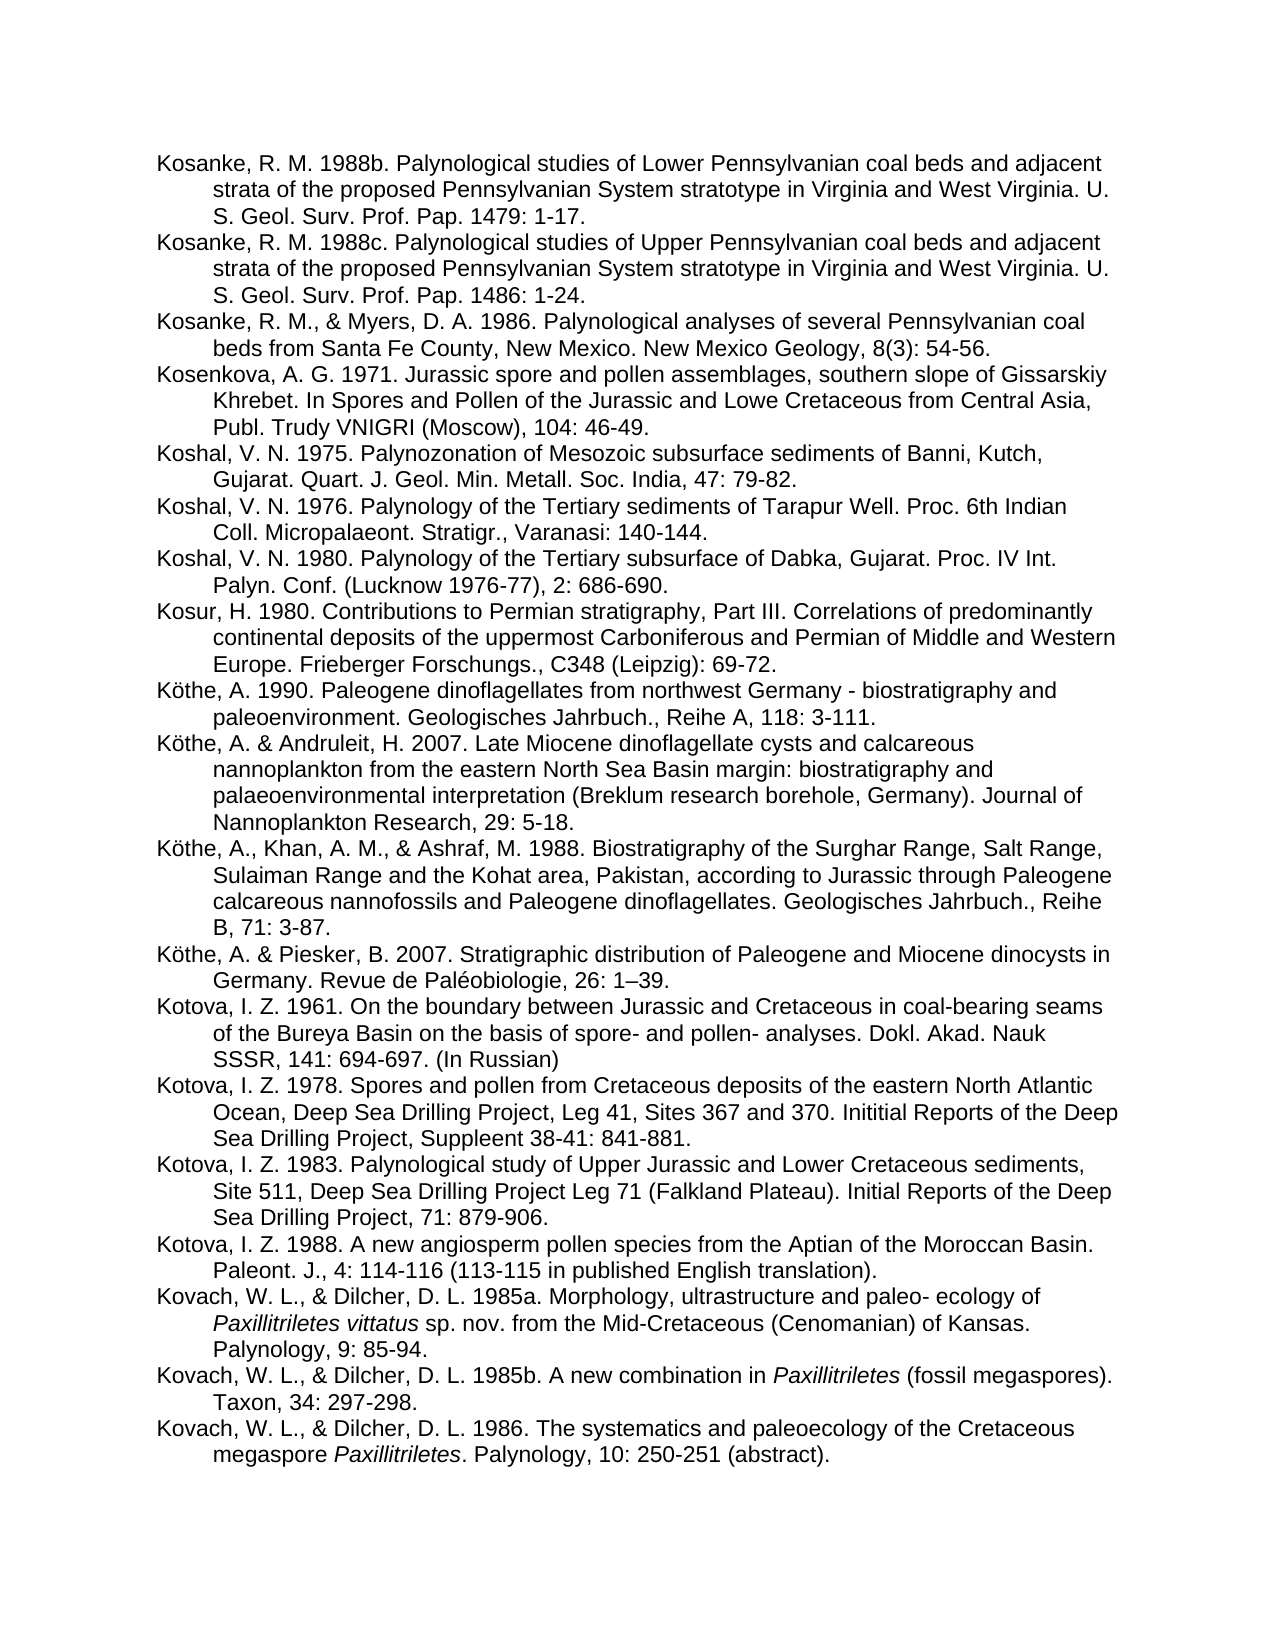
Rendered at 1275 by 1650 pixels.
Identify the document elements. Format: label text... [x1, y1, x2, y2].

text Kosanke, R. M. 1988c. Palynological studies of Upper Pennsylvanian coal beds and adjacent strata of the proposed Pennsylvanian System stratotype in Virginia and West Virginia. U. S. Geol. Surv. Prof. Pap. 1486: 1-24. [156, 229, 1118, 308]
text Kotova, I. Z. 1983. Palynological study of Upper Jurassic and Lower Cretaceous sediments, Site 511, Deep Sea Drilling Project Leg 71 (Falkland Plateau). Initial Reports of the Deep Sea Drilling Project, 71: 879-906. [156, 1151, 1118, 1231]
text Koshal, V. N. 1975. Palynozonation of Mesozoic subsurface sediments of Banni, Kutch, Gujarat. Quart. J. Geol. Min. Metall. Soc. India, 47: 79-82. [156, 440, 1118, 493]
text Kotova, I. Z. 1978. Spores and pollen from Cretaceous deposits of the eastern North Atlantic Ocean, Deep Sea Drilling Project, Leg 41, Sites 367 and 370. Inititial Reports of the Deep Sea Drilling Project, Suppleent 38-41: 841-881. [156, 1072, 1118, 1151]
text Kotova, I. Z. 1961. On the boundary between Jurassic and Cretaceous in coal-bearing seams of the Bureya Basin on the basis of spore- and pollen- analyses. Dokl. Akad. Nauk SSSR, 141: 694-697. (In Russian) [156, 993, 1118, 1072]
text Kosanke, R. M., & Myers, D. A. 1986. Palynological analyses of several Pennsylvanian coal beds from Santa Fe County, New Mexico. New Mexico Geology, 8(3): 54-56. [156, 308, 1118, 361]
text Köthe, A., Khan, A. M., & Ashraf, M. 1988. Biostratigraphy of the Surghar Range, Salt Range, Sulaiman Range and the Kohat area, Pakistan, according to Jurassic through Paleogene calcareous nannofossils and Paleogene dinoflagellates. Geologisches Jahrbuch., Reihe B, 71: 3-87. [156, 835, 1118, 941]
text Kovach, W. L., & Dilcher, D. L. 1985a. Morphology, ultrastructure and paleo- ecology of Paxillitriletes vittatus sp. nov. from the Mid-Cretaceous (Cenomanian) of Kansas. Palynology, 9: 85-94. [156, 1283, 1118, 1362]
text Köthe, A. & Piesker, B. 2007. Stratigraphic distribution of Paleogene and Miocene dinocysts in Germany. Revue de Paléobiologie, 26: 1–39. [156, 941, 1118, 993]
text Koshal, V. N. 1976. Palynology of the Tertiary sediments of Tarapur Well. Proc. 6th Indian Coll. Micropalaeont. Stratigr., Varanasi: 140-144. [156, 493, 1118, 545]
text Kovach, W. L., & Dilcher, D. L. 1985b. A new combination in Paxillitriletes (fossil megaspores). Taxon, 34: 297-298. [156, 1362, 1118, 1415]
text Kotova, I. Z. 1988. A new angiosperm pollen species from the Aptian of the Moroccan Basin. Paleont. J., 4: 114-116 (113-115 in published English translation). [156, 1231, 1118, 1283]
text Köthe, A. 1990. Paleogene dinoflagellates from northwest Germany - biostratigraphy and paleoenvironment. Geologisches Jahrbuch., Reihe A, 118: 3-111. [156, 677, 1118, 730]
text Kosanke, R. M. 1988b. Palynological studies of Lower Pennsylvanian coal beds and adjacent strata of the proposed Pennsylvanian System stratotype in Virginia and West Virginia. U. S. Geol. Surv. Prof. Pap. 1479: 1-17. [156, 150, 1118, 229]
text Köthe, A. & Andruleit, H. 2007. Late Miocene dinoflagellate cysts and calcareous nannoplankton from the eastern North Sea Basin margin: biostratigraphy and palaeoenvironmental interpretation (Breklum research borehole, Germany). Journal of Nannoplankton Research, 29: 5-18. [156, 730, 1118, 835]
text Kovach, W. L., & Dilcher, D. L. 1986. The systematics and paleoecology of the Cretaceous megaspore Paxillitriletes. Palynology, 10: 250-251 (abstract). [156, 1415, 1118, 1468]
text Kosenkova, A. G. 1971. Jurassic spore and pollen assemblages, southern slope of Gissarskiy Khrebet. In Spores and Pollen of the Jurassic and Lowe Cretaceous from Central Asia, Publ. Trudy VNIGRI (Moscow), 104: 46-49. [156, 361, 1118, 440]
text Kosur, H. 1980. Contributions to Permian stratigraphy, Part III. Correlations of predominantly continental deposits of the uppermost Carboniferous and Permian of Middle and Western Europe. Frieberger Forschungs., C348 (Leipzig): 69-72. [156, 598, 1118, 677]
text Koshal, V. N. 1980. Palynology of the Tertiary subsurface of Dabka, Gujarat. Proc. IV Int. Palyn. Conf. (Lucknow 1976-77), 2: 686-690. [156, 545, 1118, 598]
